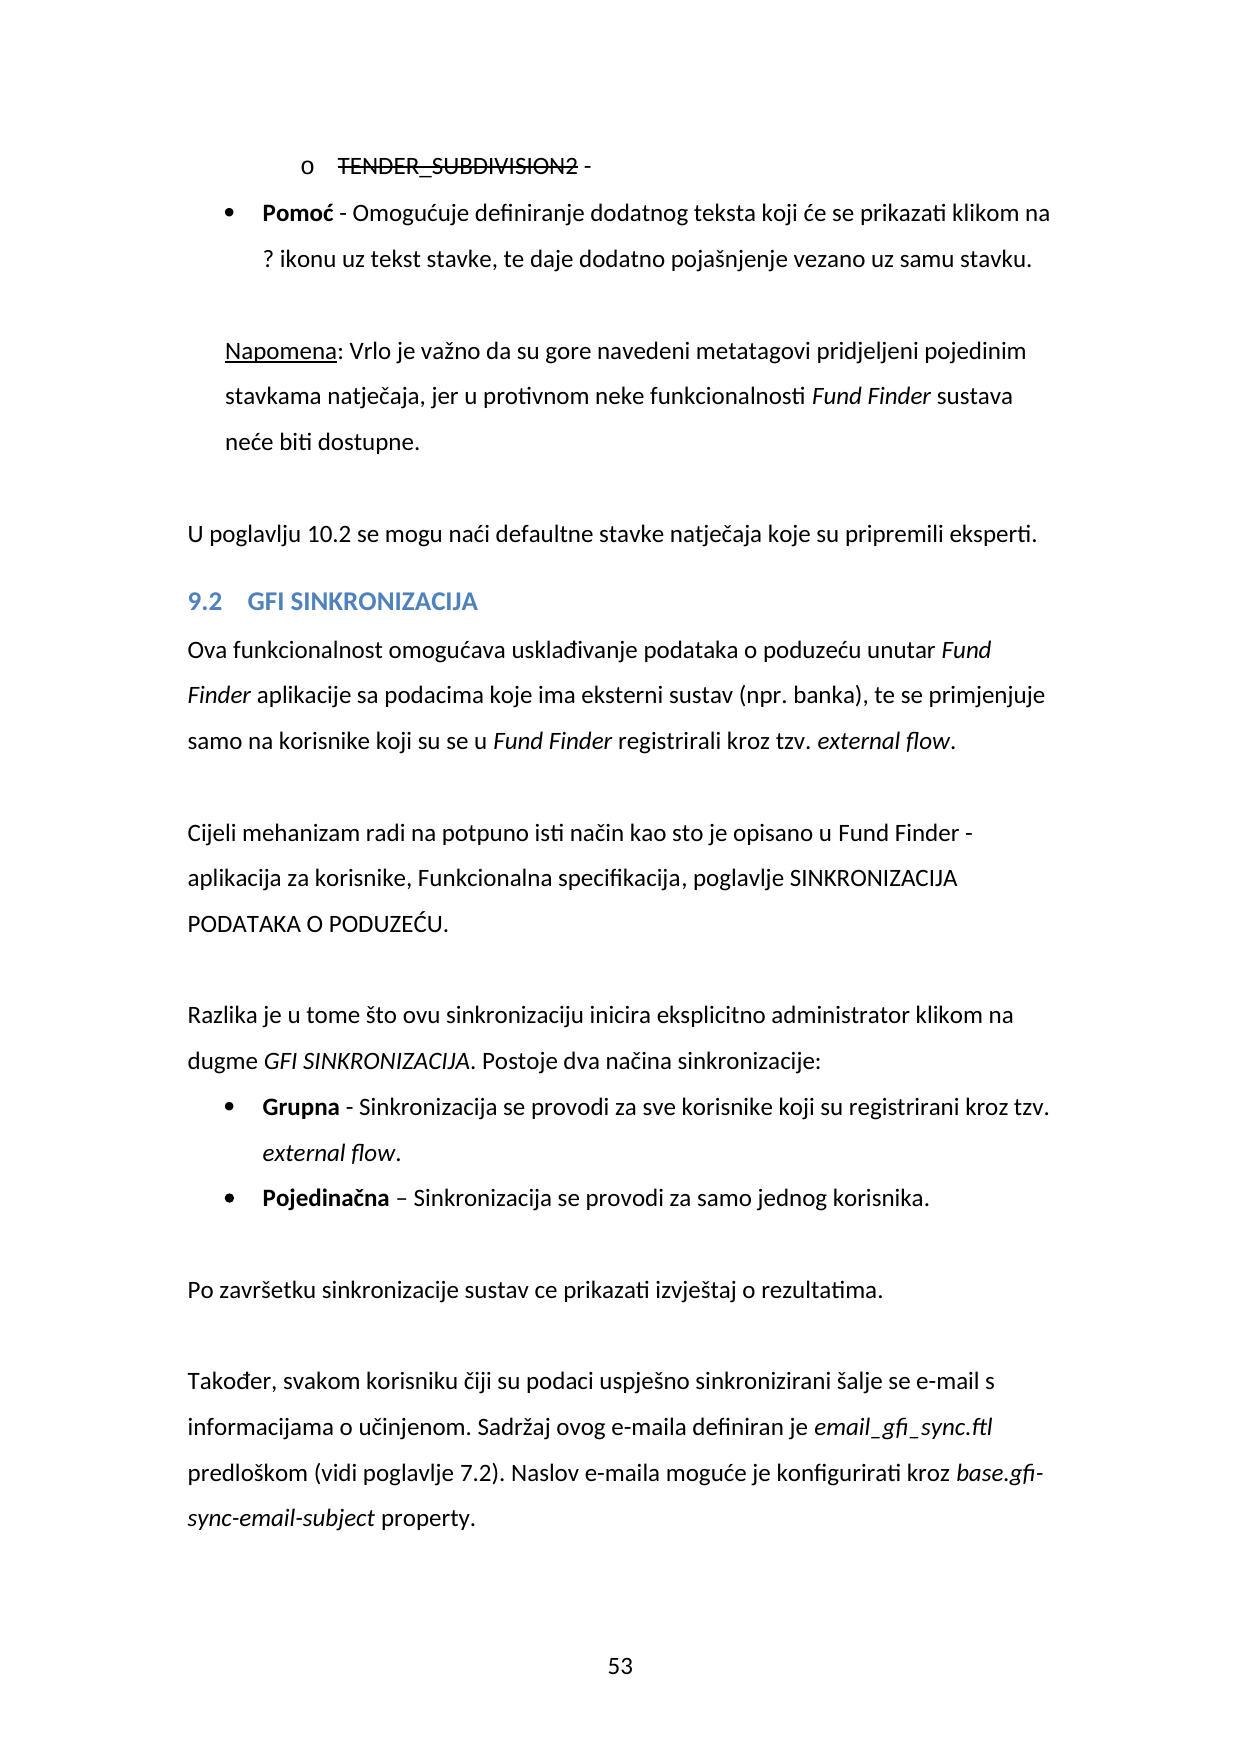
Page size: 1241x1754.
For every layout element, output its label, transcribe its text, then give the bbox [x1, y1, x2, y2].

list Grupna - Sinkronizacija se provodi za sve korisnike koji su registrirani kroz tzv. external flow. [225, 1091, 1053, 1167]
text Cijeli mehanizam radi na potpuno isti način kao sto je opisano u Fund Finder - aplikacija za korisnike, Funkcionalna specifikacija, poglavlje SINKRONIZACIJA PODATAKA O PODUZEĆU. [187, 817, 1053, 939]
text Razlika je u tome što ovu sinkronizaciju inicira eksplicitno administrator klikom na dugme GFI SINKRONIZACIJA. Postoje dva načina sinkronizacije: [187, 999, 1053, 1076]
text Ova funkcionalnost omogućava usklađivanje podataka o poduzeću unutar Fund Finder aplikacije sa podacima koje ima eksterni sustav (npr. banka), te se primjenjuje samo na korisnike koji su se u Fund Finder registrirali kroz tzv. external flow. [187, 634, 1053, 756]
text Napomena: Vrlo je važno da su gore navedeni metatagovi pridjeljeni pojedinim stavkama natječaja, jer u protivnom neke funkcionalnosti Fund Finder sustava neće biti dostupne. [225, 335, 1053, 457]
text Također, svakom korisniku čiji su podaci uspješno sinkronizirani šalje se e-mail s informacijama o učinjenom. Sadržaj ovog e-maila definiran je email_gfi_sync.ftl predloškom (vidi poglavlje 7.2). Naslov e-maila moguće je konfigurirati kroz base.gfi-sync-email-subject property. [187, 1365, 1053, 1533]
subtitle GFI SINKRONIZACIJA [187, 584, 1053, 617]
list TENDER_SUBDIVISION2 - [300, 150, 1053, 182]
text Po završetku sinkronizacije sustav ce prikazati izvještaj o rezultatima. [187, 1274, 1053, 1304]
text U poglavlju 10.2 se mogu naći defaultne stavke natječaja koje su pripremili eksperti. [187, 518, 1053, 548]
list Pomoć - Omogućuje definiranje dodatnog teksta koji će se prikazati klikom na ? ikonu uz tekst stavke, te daje dodatno pojašnjenje vezano uz samu stavku. [225, 198, 1053, 274]
list Pojedinačna – Sinkronizacija se provodi za samo jednog korisnika. [225, 1182, 1053, 1213]
